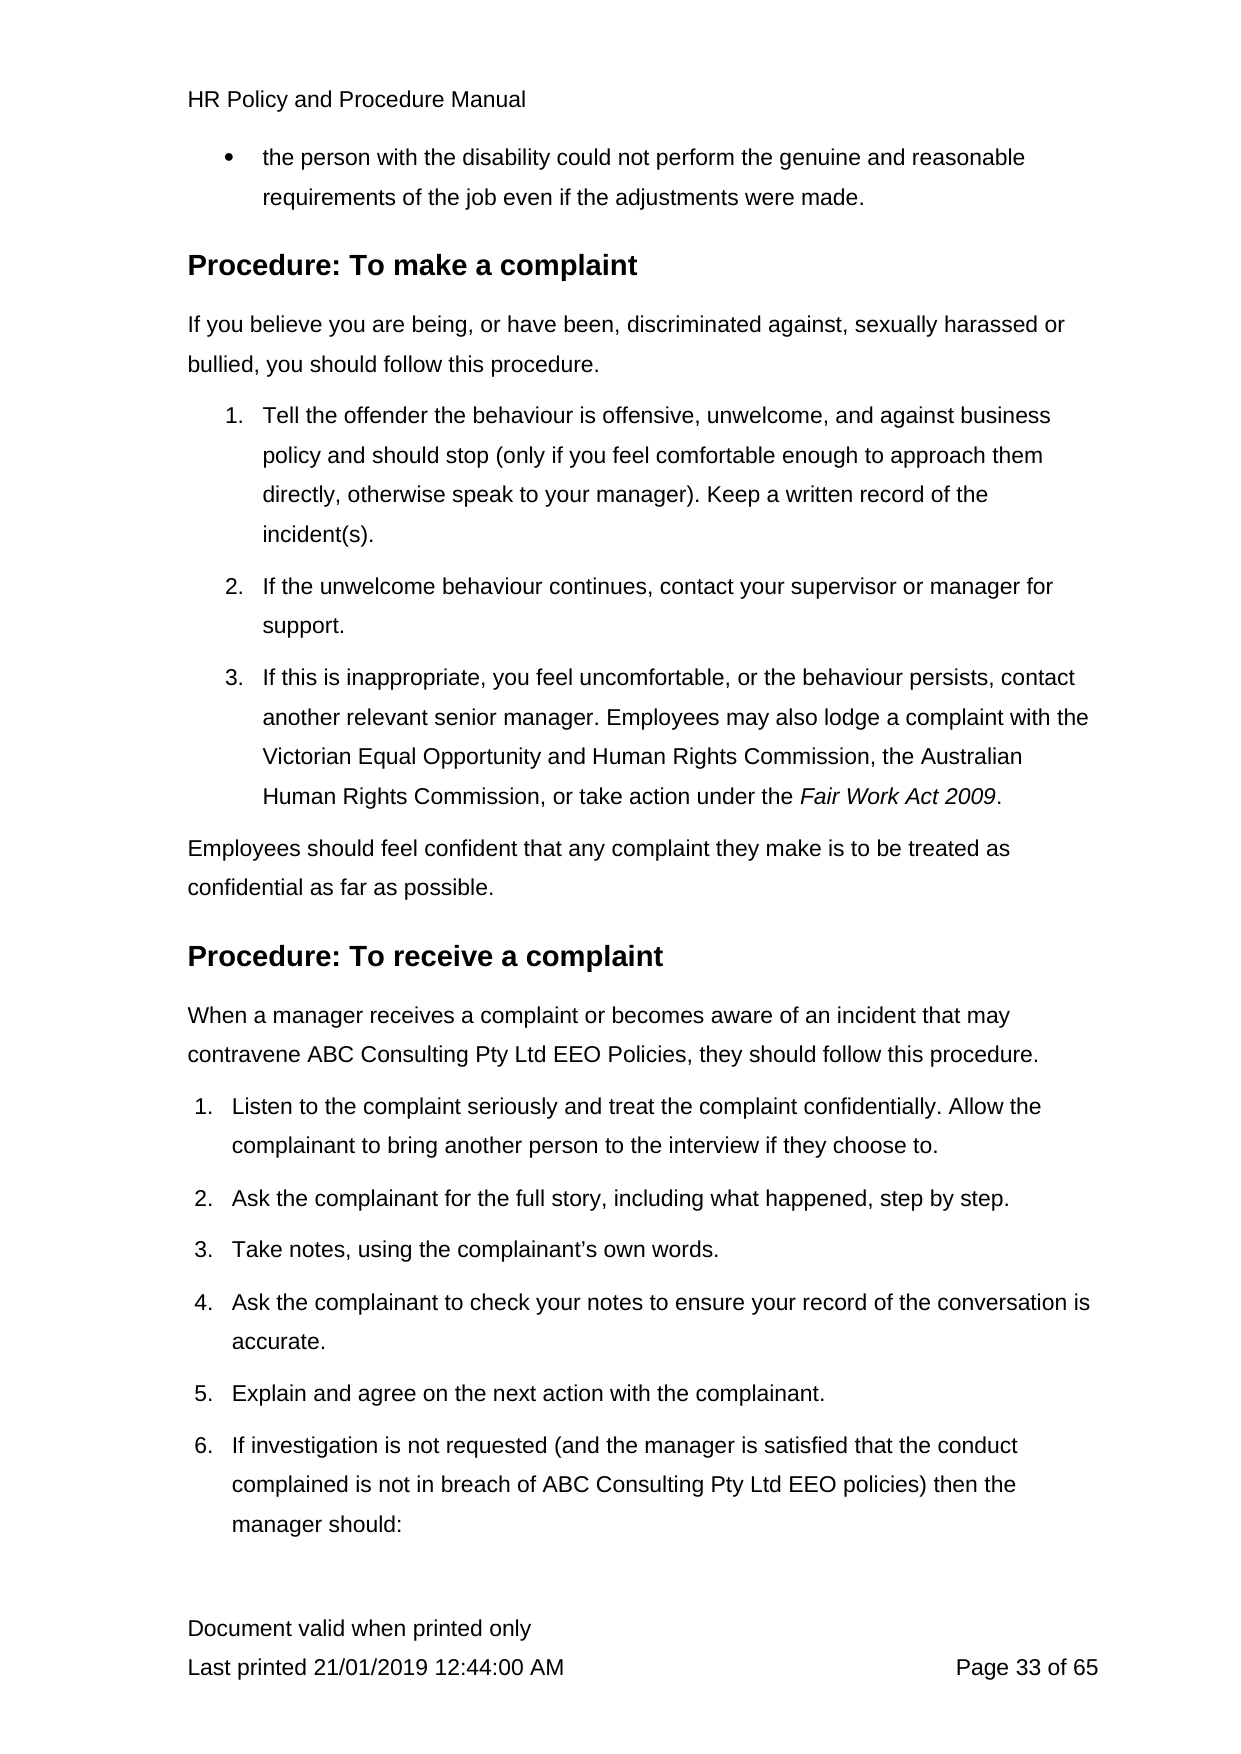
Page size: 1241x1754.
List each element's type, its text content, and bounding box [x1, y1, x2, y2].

subtitle Procedure: To make a complaint [187, 248, 1098, 282]
list Ask the complainant for the full story, including what happened, step by step. [194, 1184, 1098, 1211]
list Tell the offender the behaviour is offensive, unwelcome, and against business policy and should stop (only if you feel comfortable enough to approach them directly, otherwise speak to your manager). Keep a written record of the incident(s). [225, 402, 1098, 547]
list If the unwelcome behaviour continues, contact your supervisor or manager for support. [225, 573, 1098, 639]
text When a manager receives a complaint or becomes aware of an incident that may contravene ABC Consulting Pty Ltd EEO Policies, they should follow this procedure. [187, 1002, 1098, 1067]
list Explain and agree on the next action with the complainant. [194, 1380, 1098, 1406]
list If this is inappropriate, you feel uncomfortable, or the behaviour persists, contact another relevant senior manager. Employees may also lodge a complaint with the Victorian Equal Opportunity and Human Rights Commission, the Australian Human Rights Commission, or take action under the Fair Work Act 2009. [225, 664, 1098, 809]
text Employees should feel confident that any complaint they make is to be treated as confidential as far as possible. [187, 835, 1098, 901]
list the person with the disability could not perform the genuine and reasonable requirements of the job even if the adjustments were made. [225, 144, 1098, 210]
list Ask the complainant to check your notes to ensure your record of the conversation is accurate. [194, 1288, 1098, 1354]
text If you believe you are being, or have been, discriminated against, sexually harassed or bullied, you should follow this procedure. [187, 311, 1098, 377]
subtitle Procedure: To receive a complaint [187, 939, 1098, 972]
list Take notes, using the complainant’s own words. [194, 1236, 1098, 1263]
list Listen to the complaint seriously and treat the complaint confidentially. Allow the complainant to bring another person to the interview if they choose to. [194, 1093, 1098, 1159]
list If investigation is not requested (and the manager is satisfied that the conduct complained is not in breach of ABC Consulting Pty Ltd EEO policies) then the manager should: [194, 1432, 1098, 1537]
